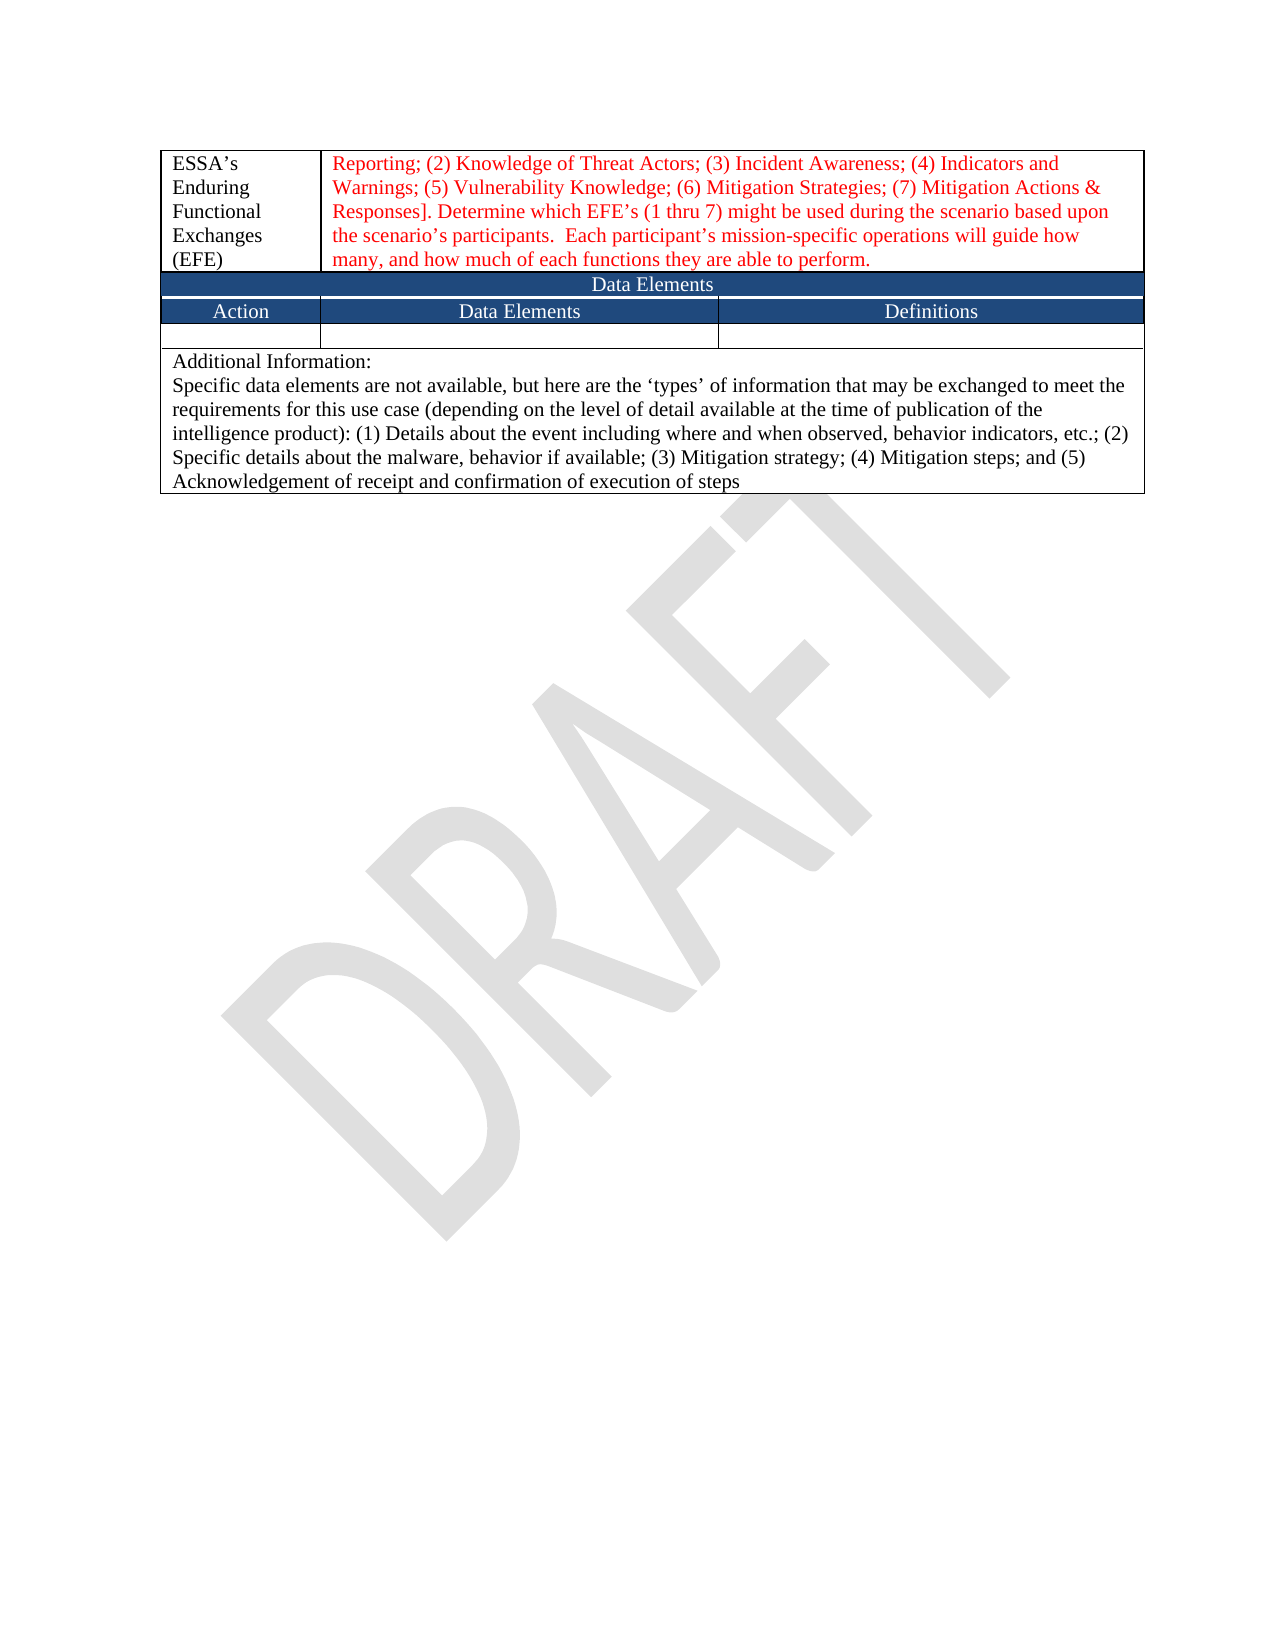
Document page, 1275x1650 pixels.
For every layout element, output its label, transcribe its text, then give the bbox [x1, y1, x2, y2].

table_cell [161, 324, 320, 348]
table_cell Data Elements [321, 299, 718, 323]
table_cell Data Elements [161, 273, 1144, 296]
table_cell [162, 151, 320, 271]
table_cell [321, 324, 718, 348]
table_cell Definitions [719, 299, 1143, 323]
table_cell Action [162, 299, 320, 323]
table_cell Additional Information: Specific data elements are not available, but here are the ‘types’ of information that may be exchanged to meet the requirements for this use case (depending on the level of detail available at the time of publication of the intelligence product): (1) Details about the event including where and when observed, behavior indicators, etc.; (2) Specific details about the malware, behavior if available; (3) Mitigation strategy; (4) Mitigation steps; and (5) Acknowledgement of receipt and confirmation of execution of steps [161, 348, 1144, 493]
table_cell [322, 151, 1143, 271]
table_cell [719, 324, 1144, 348]
